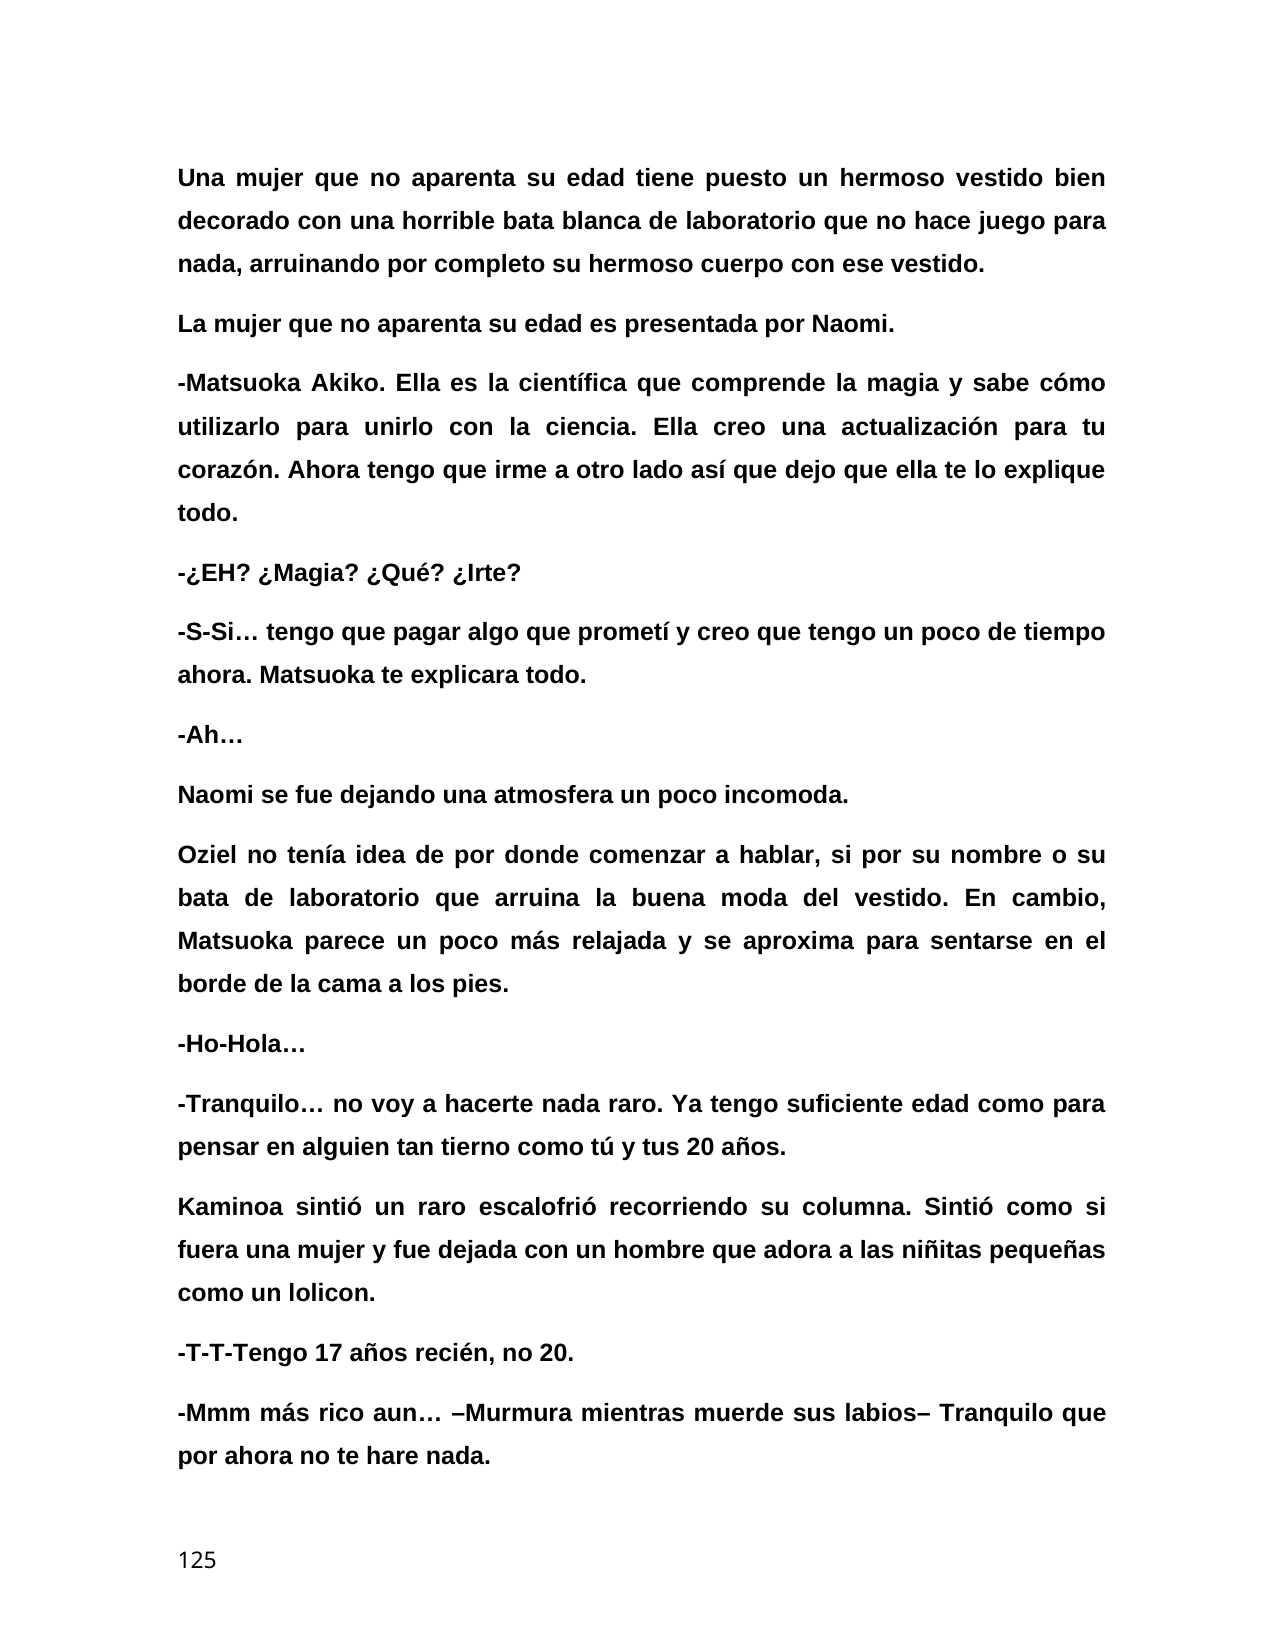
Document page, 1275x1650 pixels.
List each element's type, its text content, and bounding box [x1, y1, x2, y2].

text -T-T-Tengo 17 años recién, no 20. [177, 1338, 1107, 1366]
text -S-Si… tengo que pagar algo que prometí y creo que tengo un poco de tiempo ahora. Matsuoka te explicara todo. [177, 617, 1107, 689]
text -Tranquilo… no voy a hacerte nada raro. Ya tengo suficiente edad como para pensar en alguien tan tierno como tú y tus 20 años. [177, 1089, 1107, 1161]
text La mujer que no aparenta su edad es presentada por Naomi. [177, 308, 1107, 337]
text -Ah… [177, 720, 1107, 749]
text Naomi se fue dejando una atmosfera un poco incomoda. [177, 780, 1107, 809]
text -Ho-Hola… [177, 1029, 1107, 1058]
text -Matsuoka Akiko. Ella es la científica que comprende la magia y sabe cómo utilizarlo para unirlo con la ciencia. Ella creo una actualización para tu corazón. Ahora tengo que irme a otro lado así que dejo que ella te lo explique todo. [177, 368, 1107, 526]
text -Mmm más rico aun… –Murmura mientras muerde sus labios– Tranquilo que por ahora no te hare nada. [177, 1397, 1107, 1469]
text -¿EH? ¿Magia? ¿Qué? ¿Irte? [177, 557, 1107, 586]
text Kaminoa sintió un raro escalofrió recorriendo su columna. Sintió como si fuera una mujer y fue dejada con un hombre que adora a las niñitas pequeñas como un lolicon. [177, 1192, 1107, 1307]
text Oziel no tenía idea de por donde comenzar a hablar, si por su nombre o su bata de laboratorio que arruina la buena moda del vestido. En cambio, Matsuoka parece un poco más relajada y se aproxima para sentarse en el borde de la cama a los pies. [177, 840, 1107, 998]
